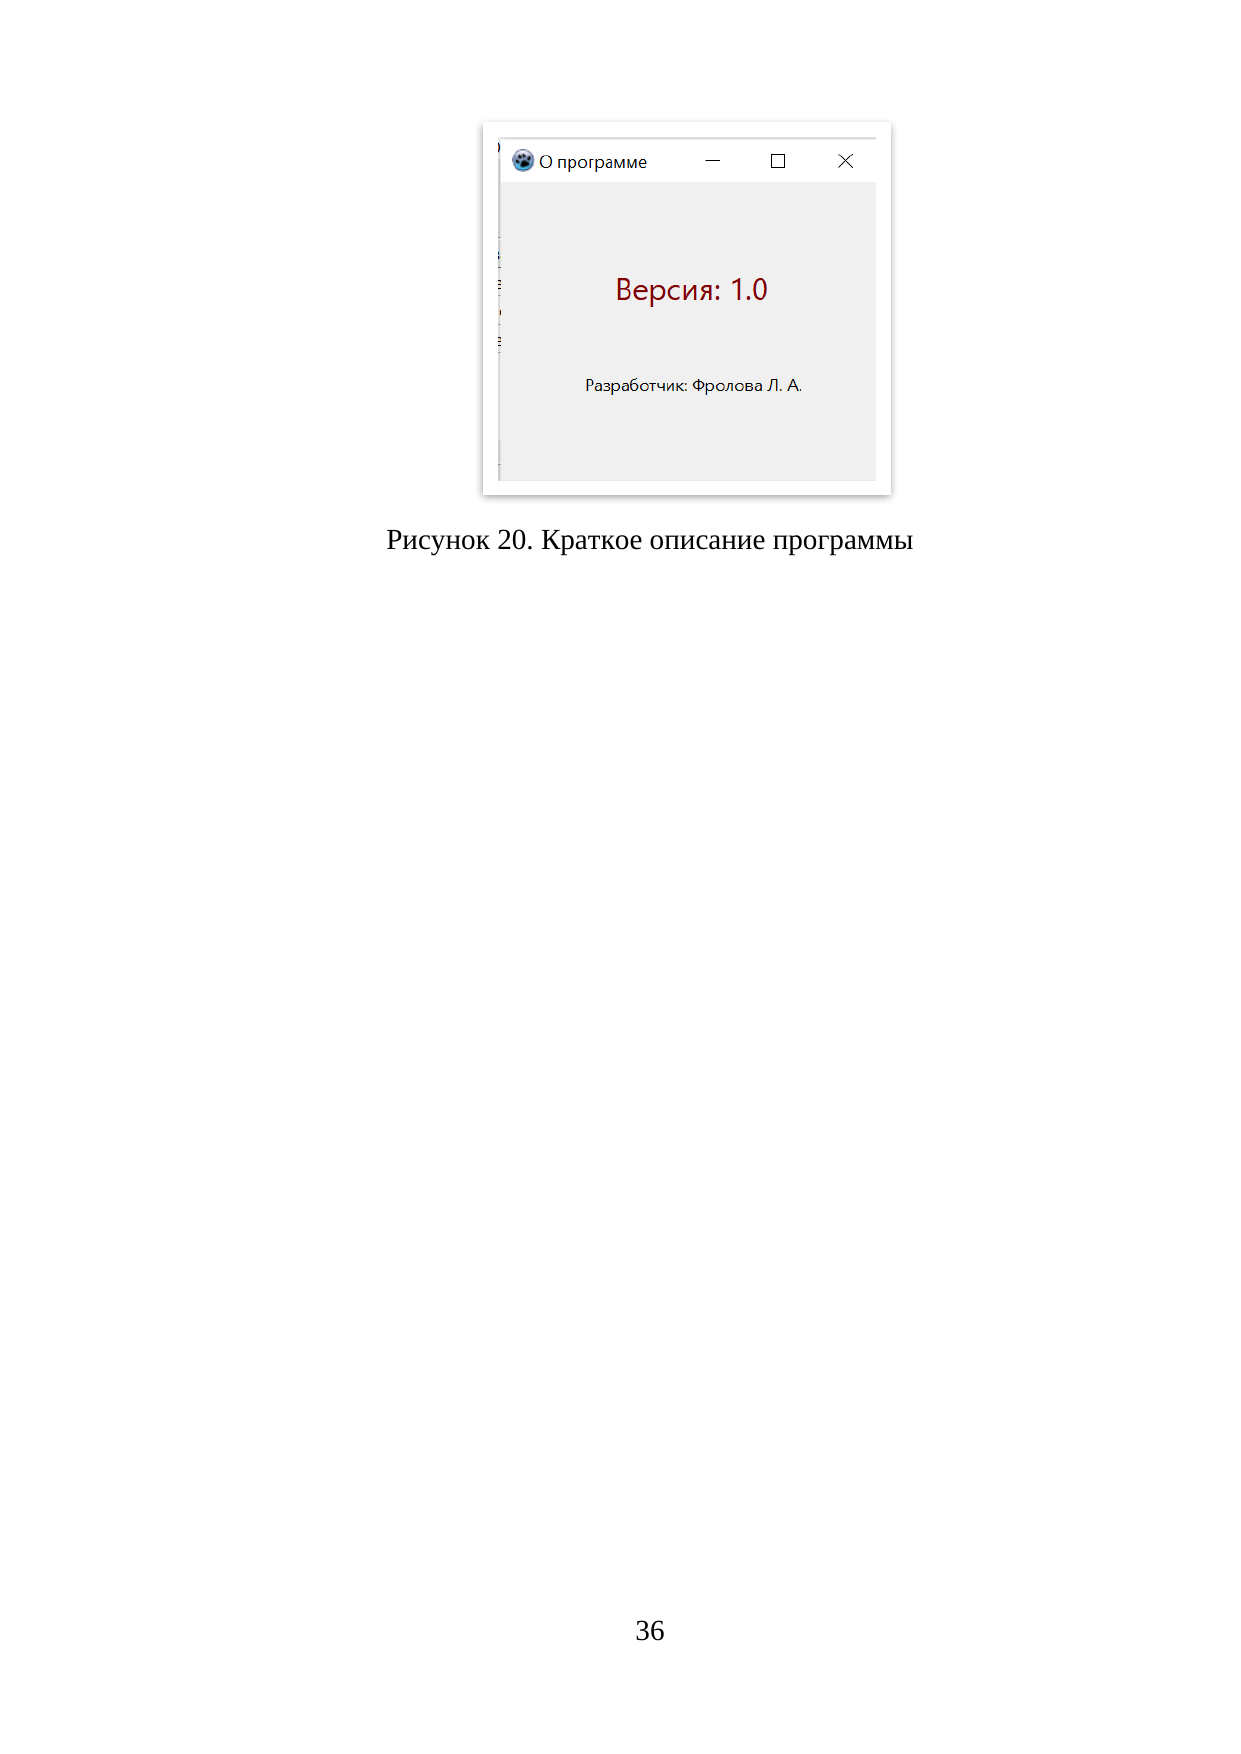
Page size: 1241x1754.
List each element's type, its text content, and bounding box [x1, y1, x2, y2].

picture [498, 137, 876, 481]
text Рисунок 20. Краткое описание программы [118, 522, 1181, 556]
